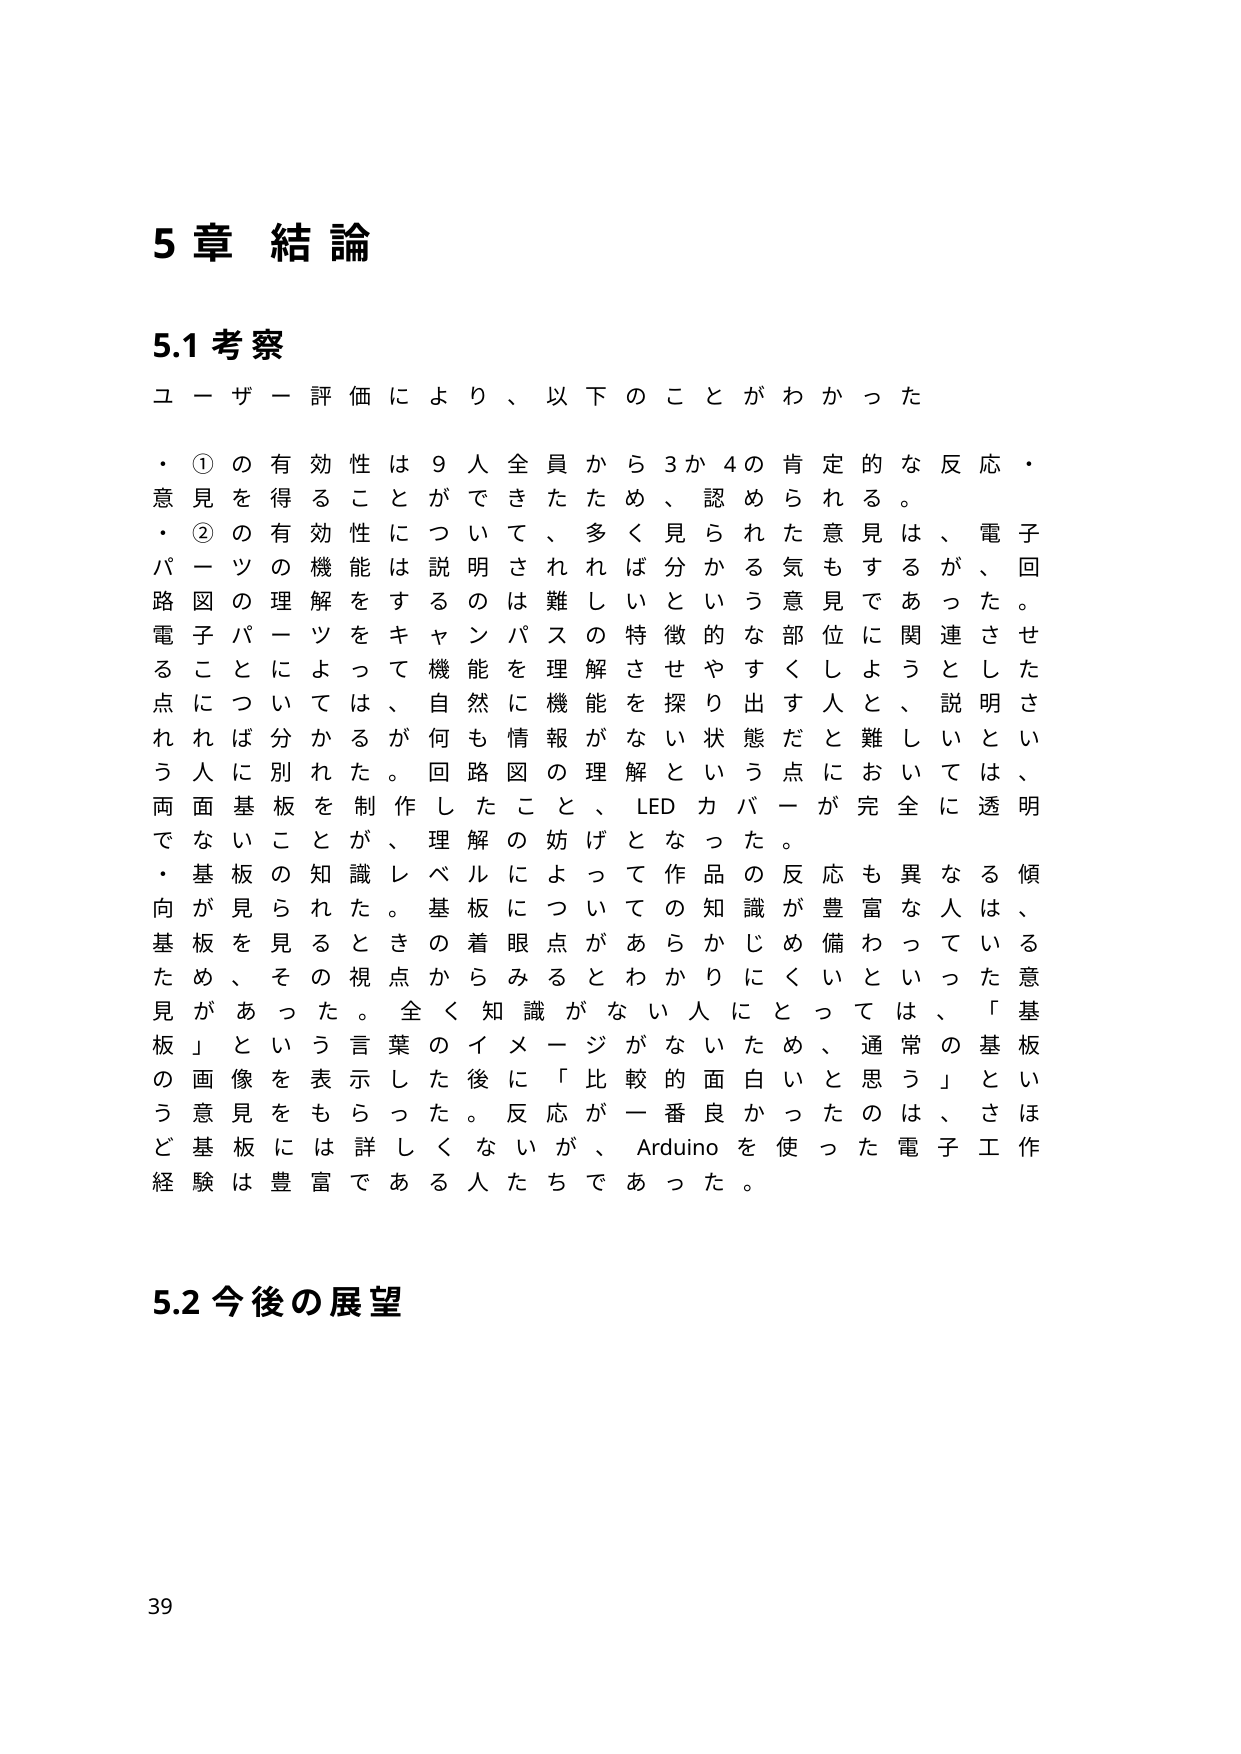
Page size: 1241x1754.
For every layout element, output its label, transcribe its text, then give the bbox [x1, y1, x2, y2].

text ・②の有効性について、多く見られた意見は、電子パーツの機能は説明されれば分かる気もするが、回路図の理解をするのは難しいという意見であった。電子パーツをキャンパスの特徴的な部位に関連させることによって機能を理解させやすくしようとした点については、自然に機能を探り出す人と、説明されれば分かるが何も情報がない状態だと難しいという人に別れた。回路図の理解という点においては、両面基板を制作したこと、LEDカバーが完全に透明でないことが、理解の妨げとなった。 [152, 514, 1058, 856]
subtitle 結論 [152, 207, 1058, 275]
subtitle 考察 [152, 309, 1058, 378]
text ・①の有効性は９人全員から3か4の肯定的な反応・意見を得ることができたため、認められる。 [152, 446, 1058, 514]
subtitle 今後の展望 [152, 1266, 1058, 1334]
text ユーザー評価により、以下のことがわかった [152, 378, 1058, 412]
text ・基板の知識レベルによって作品の反応も異なる傾向が見られた。基板についての知識が豊富な人は、基板を見るときの着眼点があらかじめ備わっているため、その視点からみるとわかりにくいといった意見があった。全く知識がない人にとっては、「基板」という言葉のイメージがないため、通常の基板の画像を表示した後に「比較的面白いと思う」という意見をもらった。反応が一番良かったのは、さほど基板には詳しくないが、Arduinoを使った電子工作経験は豊富である人たちであった。 [152, 856, 1058, 1198]
